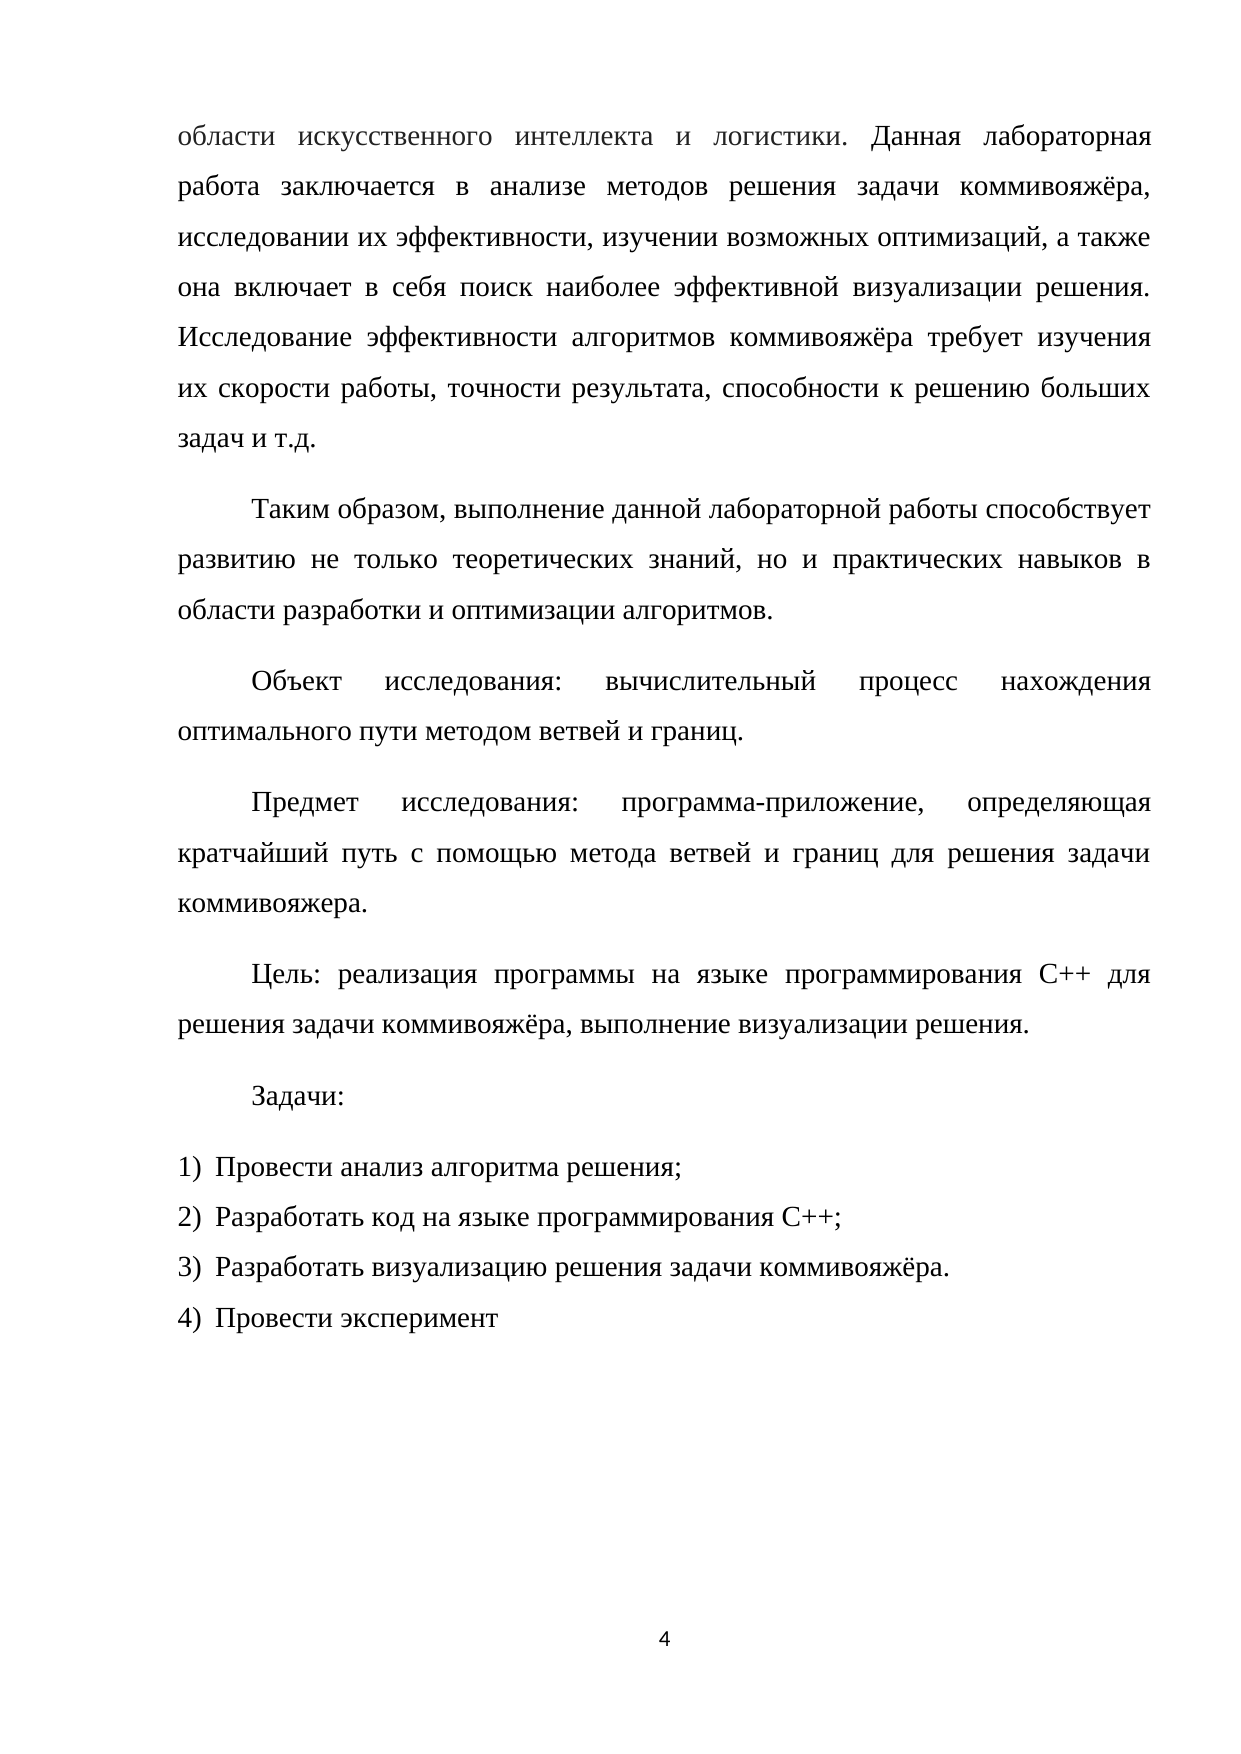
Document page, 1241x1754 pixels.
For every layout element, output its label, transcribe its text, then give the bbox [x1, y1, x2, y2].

list Разработать визуализацию решения задачи коммивояжёра. [177, 1249, 1152, 1283]
text Предмет исследования: программа-приложение, определяющая кратчайший путь с помощью метода ветвей и границ для решения задачи коммивояжера. [177, 784, 1152, 918]
text Цель: реализация программы на языке программирования С++ для решения задачи коммивояжёра, выполнение визуализации решения. [177, 956, 1152, 1040]
text Задачи: [177, 1078, 1152, 1111]
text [177, 118, 1152, 453]
list Провести эксперимент [177, 1300, 1152, 1333]
list Провести анализ алгоритма решения; [177, 1149, 1152, 1182]
text Объект исследования: вычислительный процесс нахождения оптимального пути методом ветвей и границ. [177, 663, 1152, 747]
list Разработать код на языке программирования С++; [177, 1199, 1152, 1233]
text Таким образом, выполнение данной лабораторной работы способствует развитию не только теоретических знаний, но и практических навыков в области разработки и оптимизации алгоритмов. [177, 491, 1152, 625]
